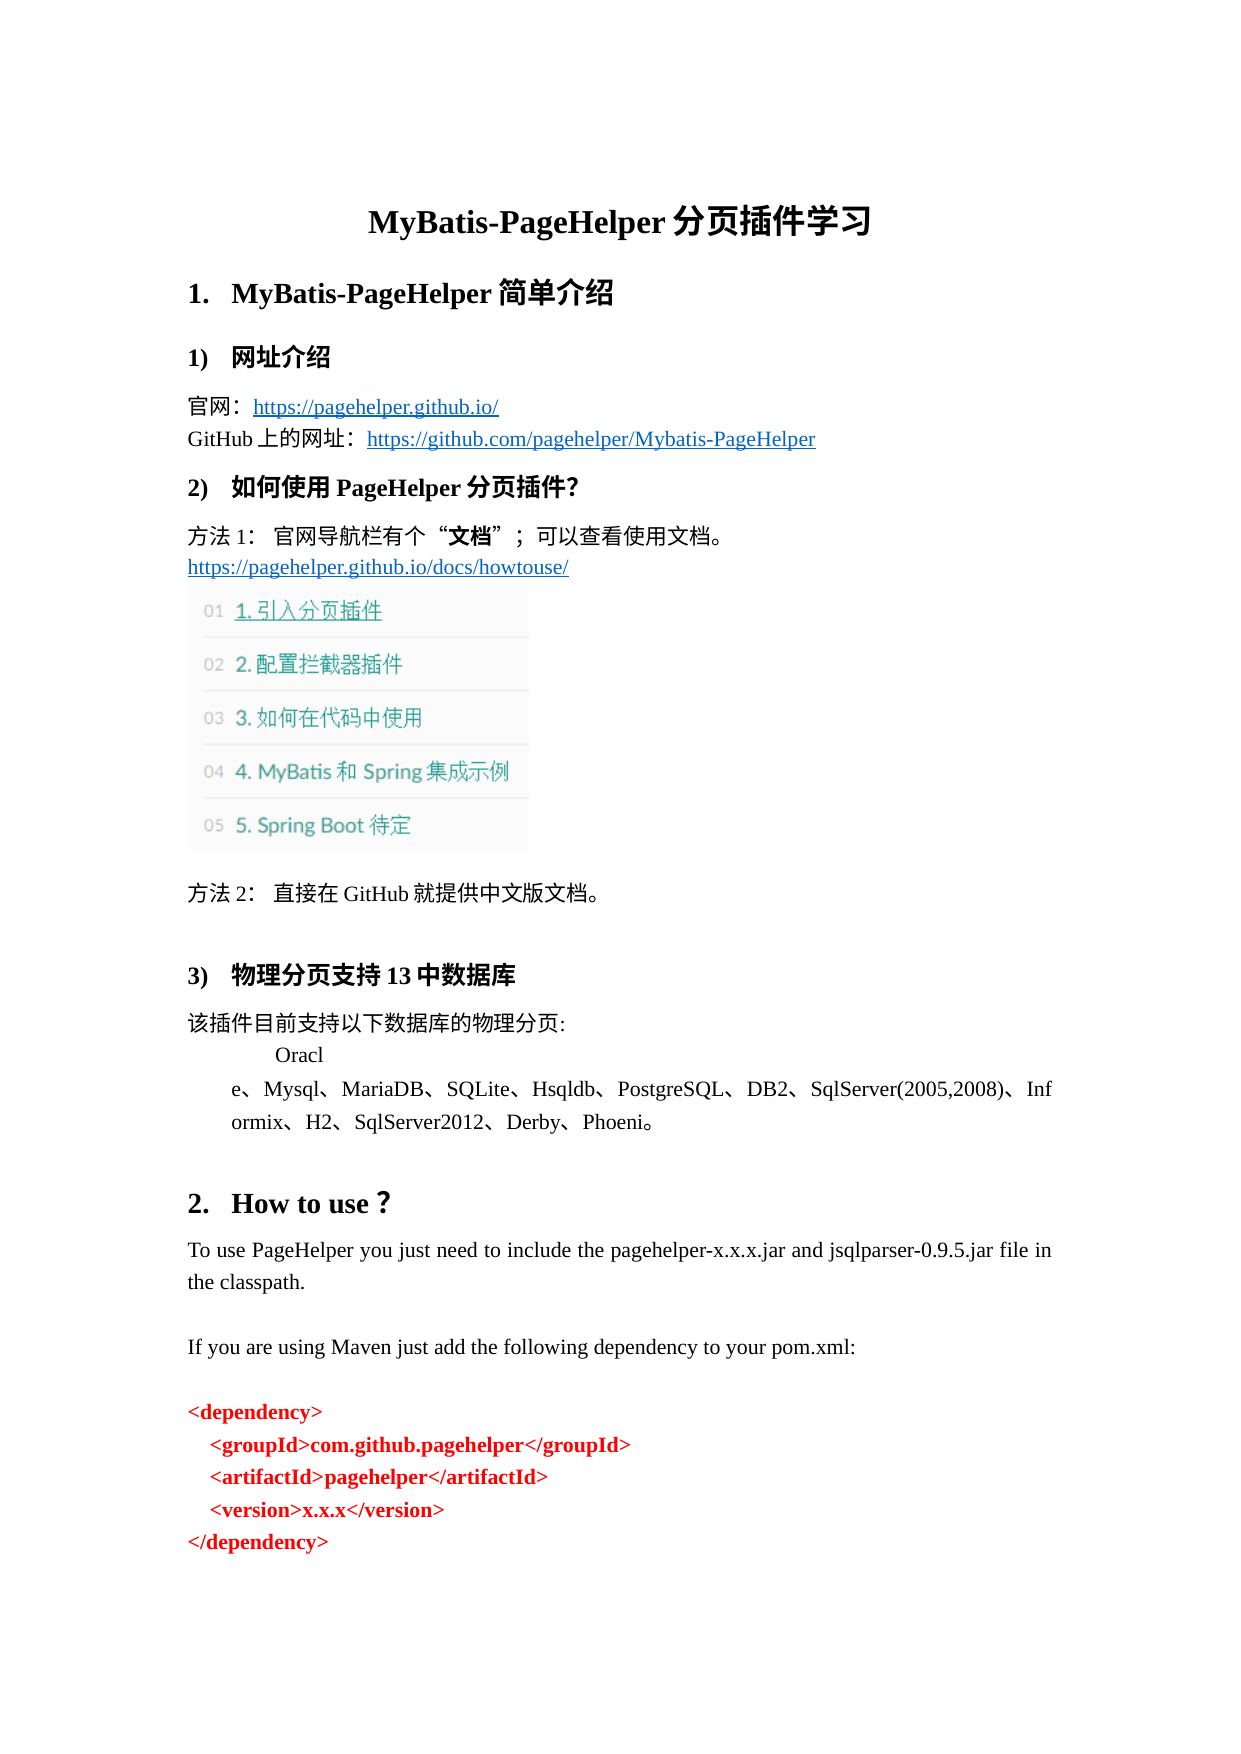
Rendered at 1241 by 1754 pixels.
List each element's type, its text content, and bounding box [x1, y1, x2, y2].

text </dependency> [187, 1526, 1053, 1558]
text https://pagehelper.github.io/docs/howtouse/ [187, 551, 1053, 583]
text Oracle、Mysql、MariaDB、SQLite、Hsqldb、PostgreSQL、DB2、SqlServer(2005,2008)、Informix、H2、SqlServer2012、Derby、Phoeni。 [231, 1038, 1053, 1136]
subtitle MyBatis-PageHelper简单介绍 [187, 258, 1053, 323]
text To use PageHelper you just need to include the pagehelper-x.x.x.jar and jsqlparser-0.9.5.jar file in the classpath. [187, 1233, 1053, 1298]
subtitle 网址介绍 [187, 323, 1053, 388]
subtitle 物理分页支持13中数据库 [187, 941, 1053, 1006]
text <version>x.x.x</version> [187, 1493, 1053, 1526]
text <artifactId>pagehelper</artifactId> [187, 1461, 1053, 1493]
text <dependency> [187, 1396, 1053, 1428]
subtitle 如何使用PageHelper分页插件？ [187, 453, 1053, 518]
text 官网：https://pagehelper.github.io/ [187, 388, 1053, 421]
text <groupId>com.github.pagehelper</groupId> [187, 1428, 1053, 1461]
title MyBatis-PageHelper分页插件学习 [187, 187, 1053, 252]
text GitHub上的网址：https://github.com/pagehelper/Mybatis-PageHelper [187, 421, 1053, 453]
text 该插件目前支持以下数据库的物理分页: [187, 1006, 1053, 1038]
subtitle How to use ？ [187, 1168, 1053, 1233]
text 方法2： 直接在GitHub就提供中文版文档。 [187, 876, 1053, 908]
text If you are using Maven just add the following dependency to your pom.xml: [187, 1331, 1053, 1363]
picture [187, 583, 529, 851]
text 方法1： 官网导航栏有个“文档”；可以查看使用文档。 [187, 518, 1053, 551]
